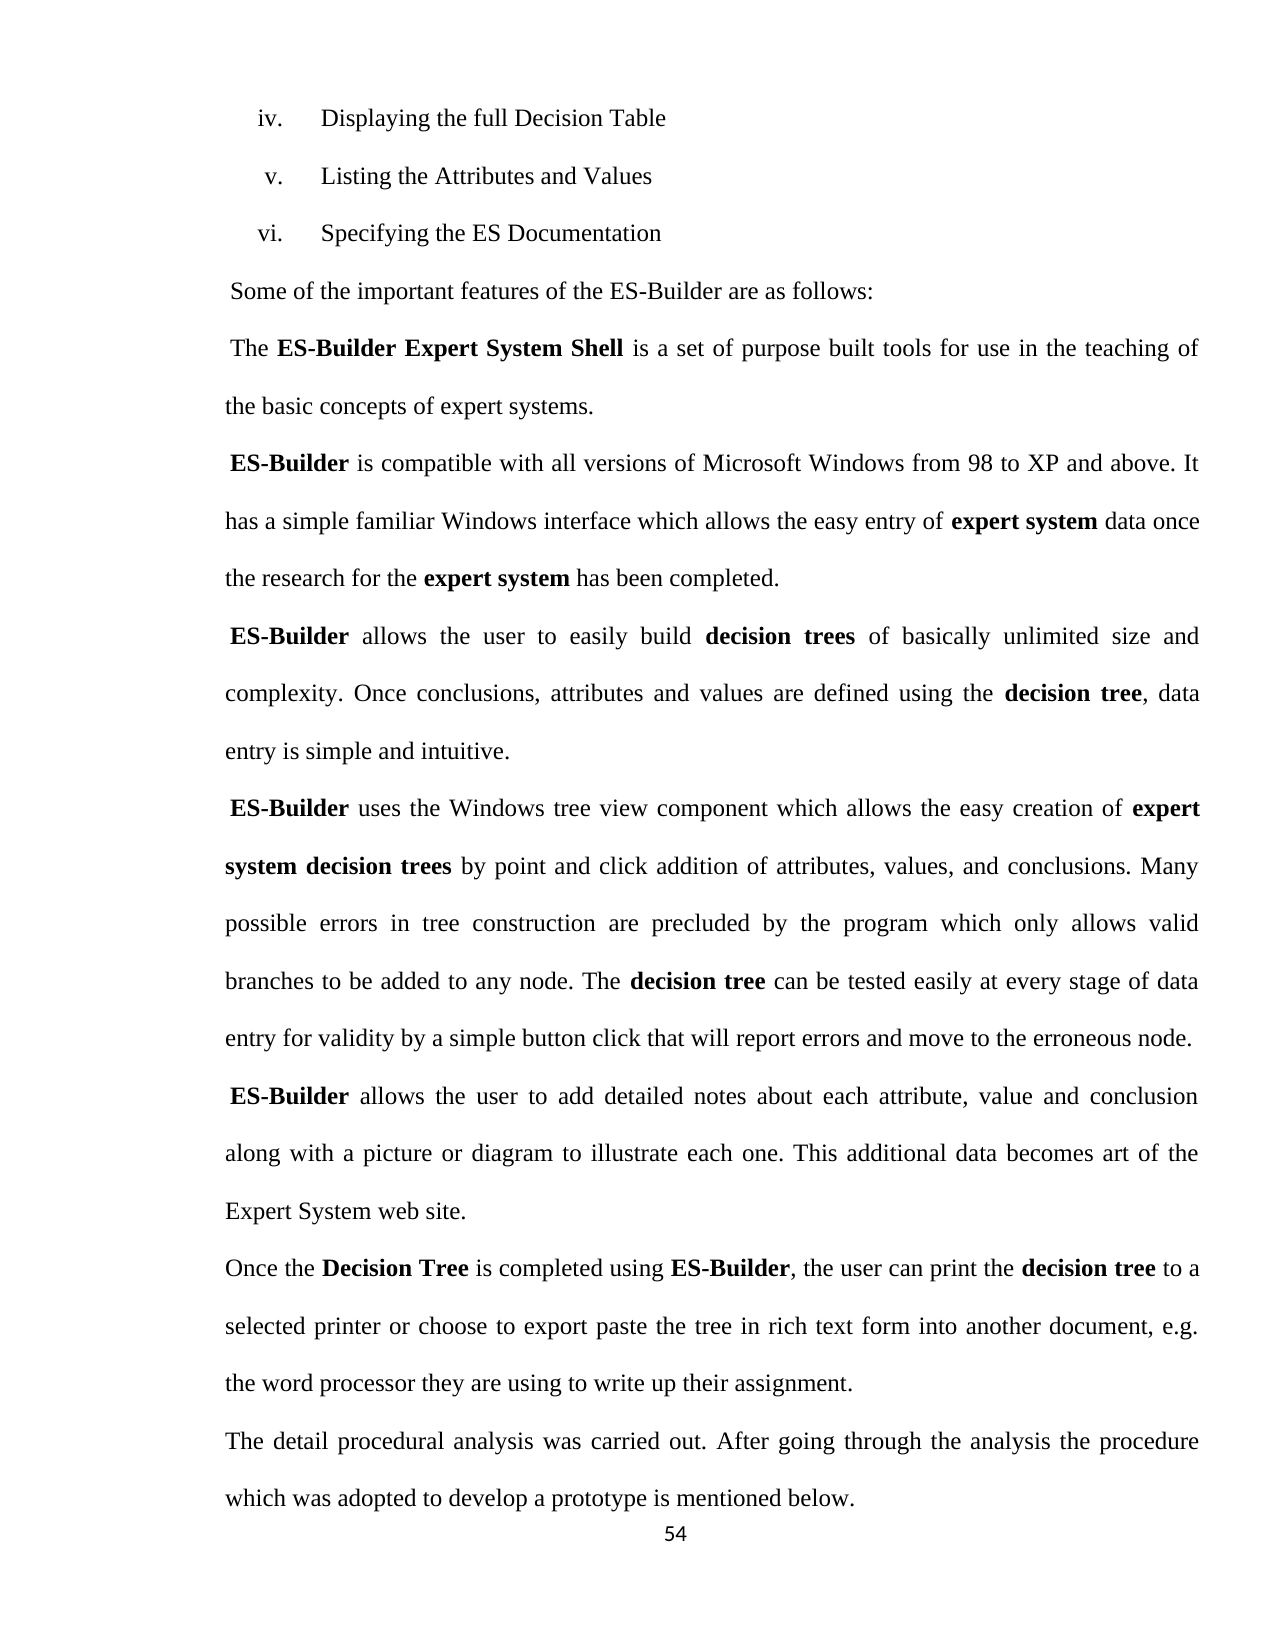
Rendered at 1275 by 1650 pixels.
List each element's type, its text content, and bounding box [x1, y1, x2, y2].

text The ES-Builder Expert System Shell is a set of purpose built tools for use in the teaching of the basic concepts of expert systems. [225, 333, 1200, 420]
text Once the Decision Tree is completed using ES-Builder, the user can print the decision tree to a selected printer or choose to export paste the tree in rich text form into another document, e.g. the word processor they are using to write up their assignment. [225, 1253, 1200, 1397]
text The detail procedural analysis was carried out. After going through the analysis the procedure which was adopted to develop a prototype is mentioned below. [225, 1426, 1200, 1512]
text ES-Builder uses the Windows tree view component which allows the easy creation of expert system decision trees by point and click addition of attributes, values, and conclusions. Many possible errors in tree construction are precluded by the program which only allows valid branches to be added to any node. The decision tree can be tested easily at every stage of data entry for validity by a simple button click that will report errors and move to the erroneous node. [225, 793, 1200, 1052]
text ES-Builder allows the user to add detailed notes about each attribute, value and conclusion along with a picture or diagram to illustrate each one. This additional data becomes art of the Expert System web site. [225, 1081, 1200, 1225]
list Displaying the full Decision Table [283, 103, 1200, 132]
text Some of the important features of the ES-Builder are as follows: [155, 276, 1200, 305]
list Specifying the ES Documentation [283, 218, 1200, 247]
text ES-Builder allows the user to easily build decision trees of basically unlimited size and complexity. Once conclusions, attributes and values are defined using the decision tree, data entry is simple and intuitive. [225, 621, 1200, 765]
text ES-Builder is compatible with all versions of Microsoft Windows from 98 to XP and above. It has a simple familiar Windows interface which allows the easy entry of expert system data once the research for the expert system has been completed. [225, 448, 1200, 592]
list Listing the Attributes and Values [283, 161, 1200, 190]
